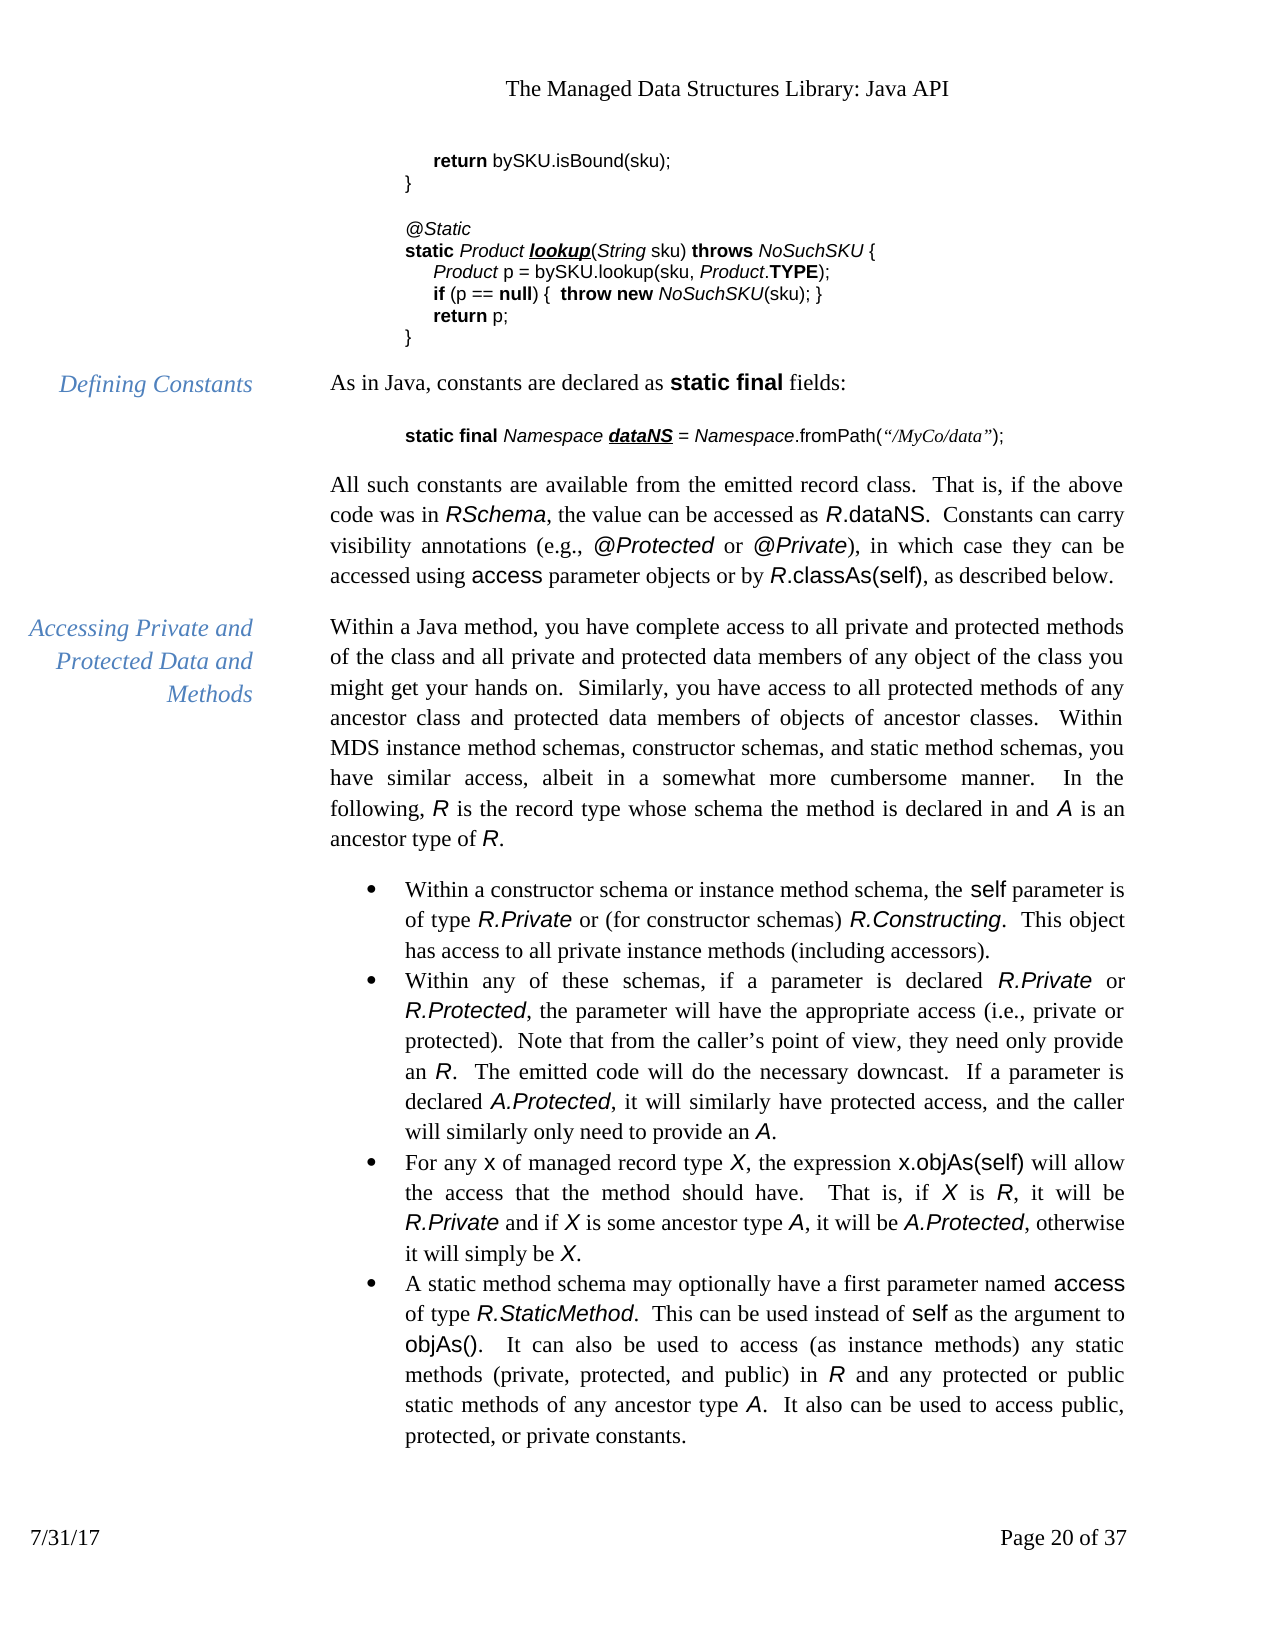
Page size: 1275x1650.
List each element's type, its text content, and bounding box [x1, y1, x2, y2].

text if (p == null) { throw new NoSuchSKU(sku); } [405, 283, 1125, 304]
text static final Namespace dataNS = Namespace.fromPath(“/MyCo/data”); [405, 424, 1125, 446]
text return p; [405, 304, 1125, 326]
text Accessing Private and Protected Data and Methods [0, 613, 255, 708]
text As in Java, constants are declared as static final fields: [330, 369, 1125, 396]
text Product p = bySKU.lookup(sku, Product.TYPE); [405, 261, 1125, 283]
list For any x of managed record type X, the expression x.objAs(self) will allow the access that the method should have. That is, if X is R, it will be R.Private and if X is some ancestor type A, it will be A.Protected, otherwise it will simply be X. [367, 1149, 1125, 1266]
list Within any of these schemas, if a parameter is declared R.Private or R.Protected, the parameter will have the appropriate access (i.e., private or protected). Note that from the caller’s point of view, they need only provide an R. The emitted code will do the necessary downcast. If a parameter is declared A.Protected, it will similarly have protected access, and the caller will similarly only need to provide an A. [367, 967, 1125, 1145]
text Within a Java method, you have complete access to all private and protected methods of the class and all private and protected data members of any object of the class you might get your hands on. Similarly, you have access to all protected methods of any ancestor class and protected data members of objects of ancestor classes. Within MDS instance method schemas, constructor schemas, and static method schemas, you have similar access, albeit in a somewhat more cumbersome manner. In the following, R is the record type whose schema the method is declared in and A is an ancestor type of R. [330, 613, 1125, 851]
text } [405, 172, 1125, 193]
list Within a constructor schema or instance method schema, the self parameter is of type R.Private or (for constructor schemas) R.Constructing. This object has access to all private instance methods (including accessors). [367, 876, 1125, 963]
text static Product lookup(String sku) throws NoSuchSKU { [405, 240, 1125, 261]
text return bySKU.isBound(sku); [405, 150, 1125, 172]
text Defining Constants [0, 369, 255, 398]
text } [405, 326, 1125, 347]
text All such constants are available from the emitted record class. That is, if the above code was in RSchema, the value can be accessed as R.dataNS. Constants can carry visibility annotations (e.g., @Protected or @Private), in which case they can be accessed using access parameter objects or by R.classAs(self), as described below. [330, 471, 1125, 588]
text @Static [405, 218, 1125, 240]
list A static method schema may optionally have a first parameter named access of type R.StaticMethod. This can be used instead of self as the argument to objAs(). It can also be used to access (as instance methods) any static methods (private, protected, and public) in R and any protected or public static methods of any ancestor type A. It also can be used to access public, protected, or private constants. [367, 1270, 1125, 1448]
